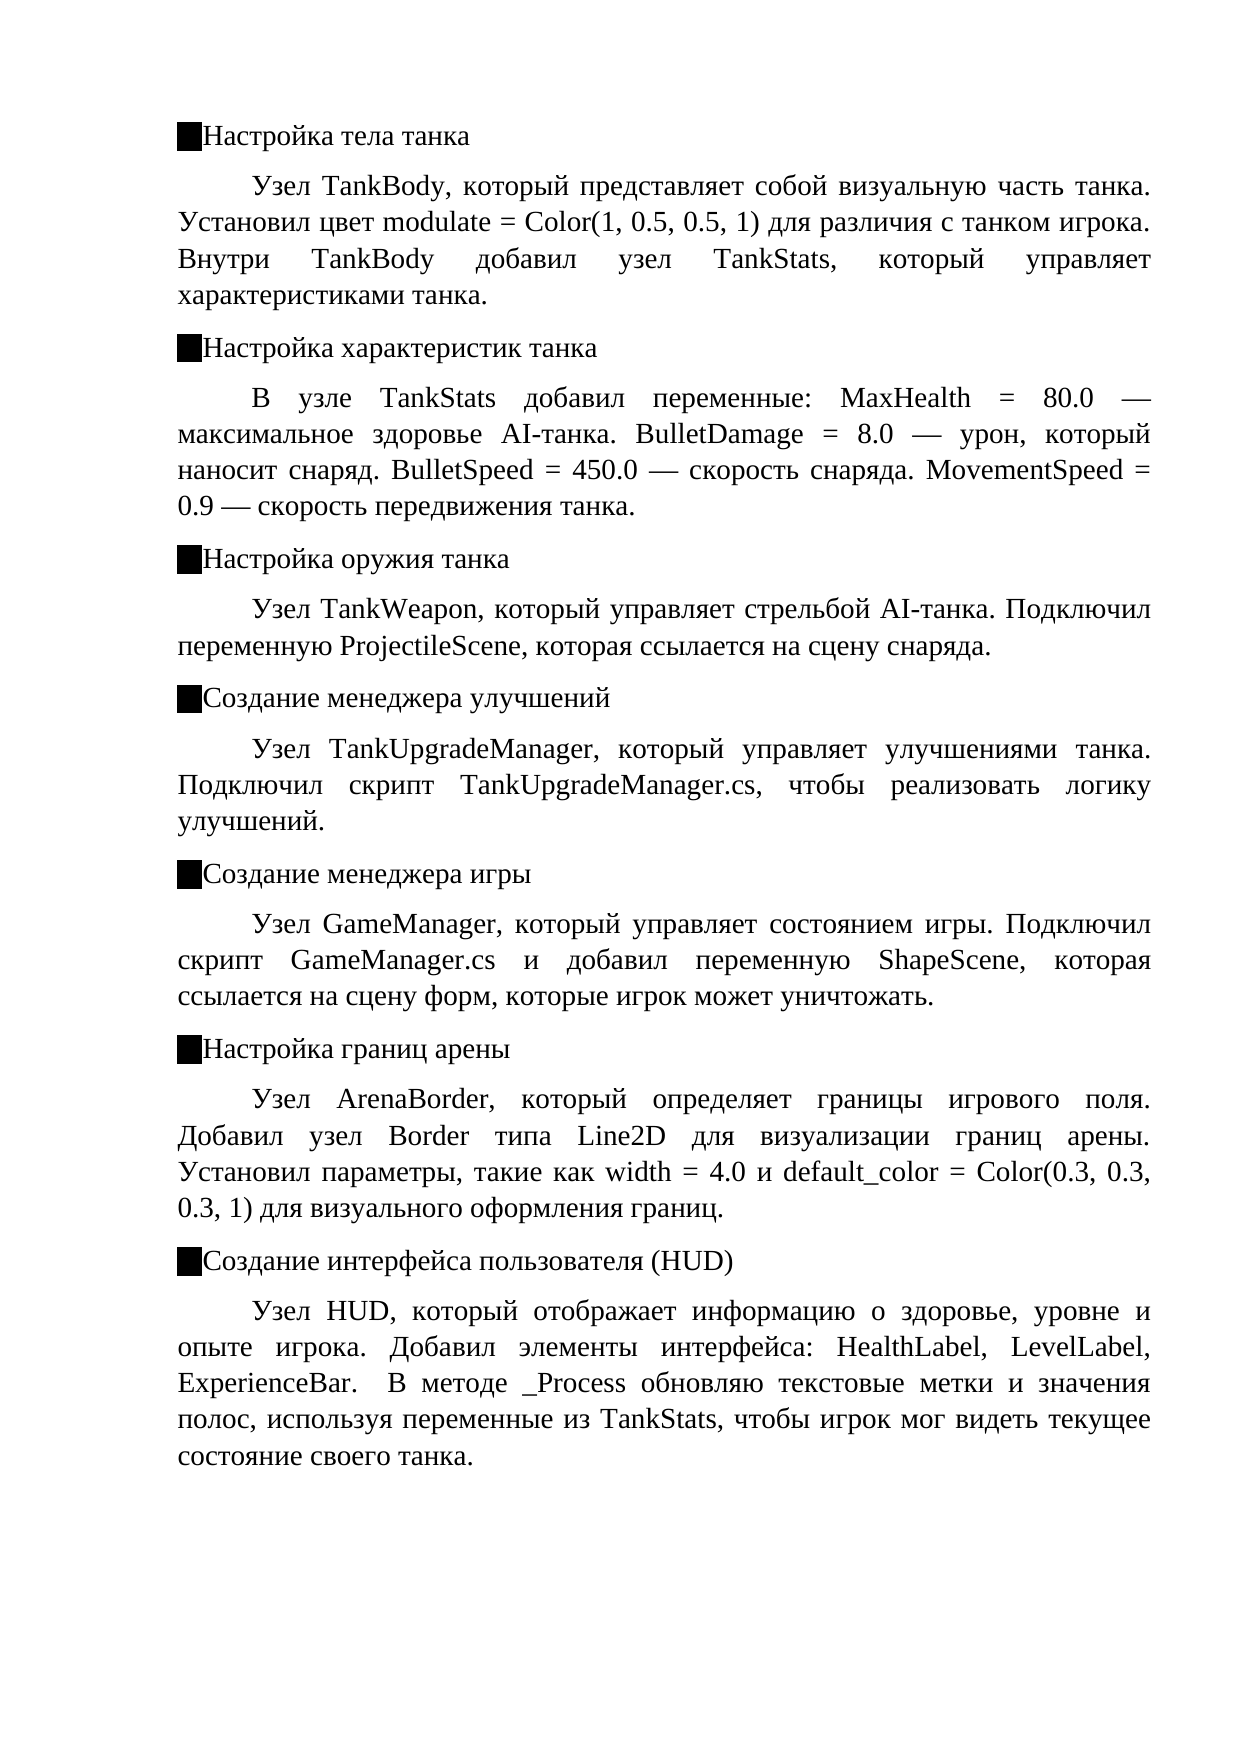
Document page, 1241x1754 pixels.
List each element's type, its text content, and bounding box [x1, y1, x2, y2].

text Создание интерфейса пользователя (HUD) [177, 1243, 1152, 1276]
text Узел TankUpgradeManager, который управляет улучшениями танка. Подключил скрипт TankUpgradeManager.cs, чтобы реализовать логику улучшений. [177, 731, 1152, 837]
text Узел ArenaBorder, который определяет границы игрового поля. Добавил узел Border типа Line2D для визуализации границ арены. Установил параметры, такие как width = 4.0 и default_color = Color(0.3, 0.3, 0.3, 1) для визуального оформления границ. [177, 1082, 1152, 1224]
text В узле TankStats добавил переменные: MaxHealth = 80.0 — максимальное здоровье AI-танка. BulletDamage = 8.0 — урон, который наносит снаряд. BulletSpeed = 450.0 — скорость снаряда. MovementSpeed = 0.9 — скорость передвижения танка. [177, 380, 1152, 522]
text Настройка характеристик танка [177, 330, 1152, 363]
text Узел TankBody, который представляет собой визуальную часть танка. Установил цвет modulate = Color(1, 0.5, 0.5, 1) для различия с танком игрока. Внутри TankBody добавил узел TankStats, который управляет характеристиками танка. [177, 168, 1152, 310]
text Узел GameManager, который управляет состоянием игры. Подключил скрипт GameManager.cs и добавил переменную ShapeScene, которая ссылается на сцену форм, которые игрок может уничтожать. [177, 906, 1152, 1012]
text Настройка тела танка [177, 118, 1152, 152]
text Создание менеджера улучшений [177, 681, 1152, 714]
text Узел TankWeapon, который управляет стрельбой AI-танка. Подключил переменную ProjectileScene, которая ссылается на сцену снаряда. [177, 592, 1152, 661]
text Создание менеджера игры [177, 856, 1152, 889]
text Узел HUD, который отображает информацию о здоровье, уровне и опыте игрока. Добавил элементы интерфейса: HealthLabel, LevelLabel, ExperienceBar. В методе _Process обновляю текстовые метки и значения полос, используя переменные из TankStats, чтобы игрок мог видеть текущее состояние своего танка. [177, 1293, 1152, 1471]
text Настройка границ арены [177, 1031, 1152, 1065]
text Настройка оружия танка [177, 541, 1152, 575]
